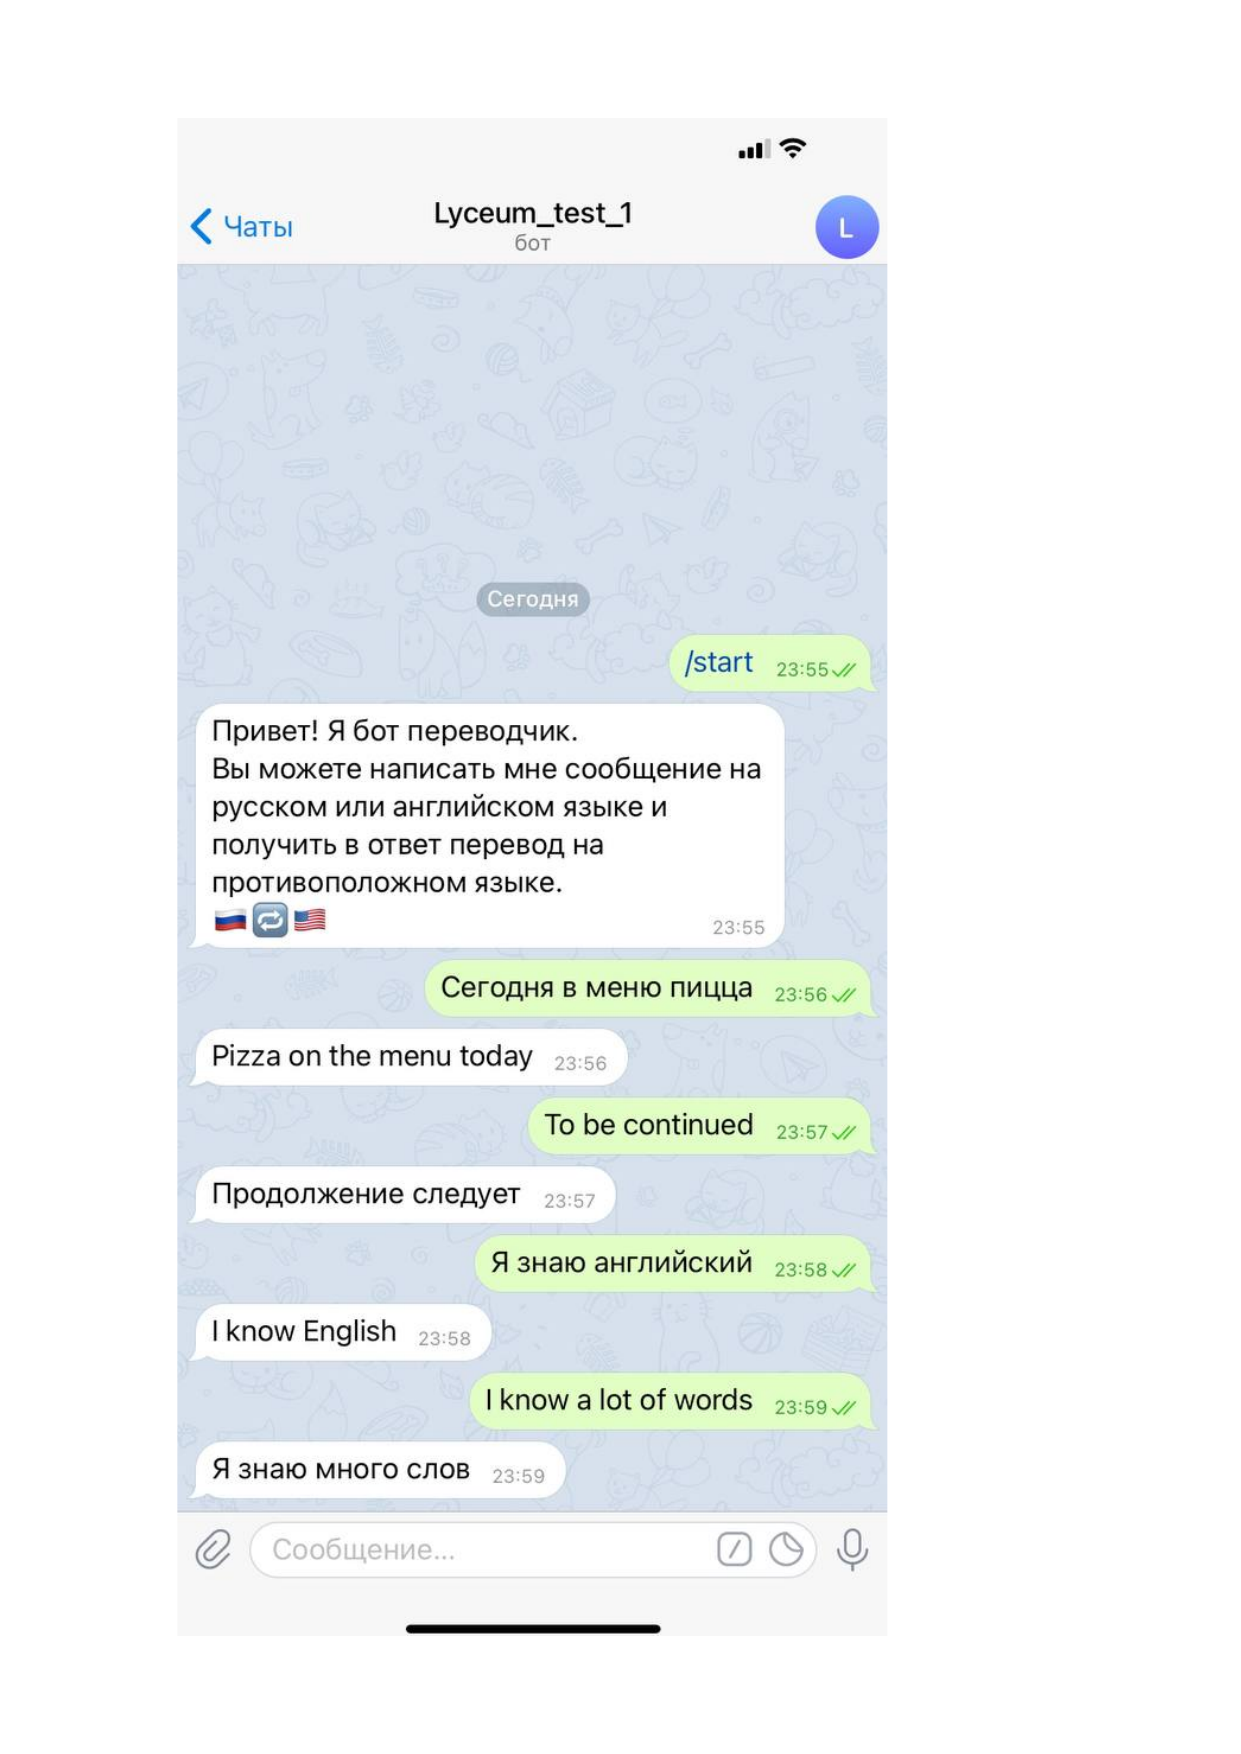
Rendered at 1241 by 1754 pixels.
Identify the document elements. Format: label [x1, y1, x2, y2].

picture [177, 118, 888, 1636]
